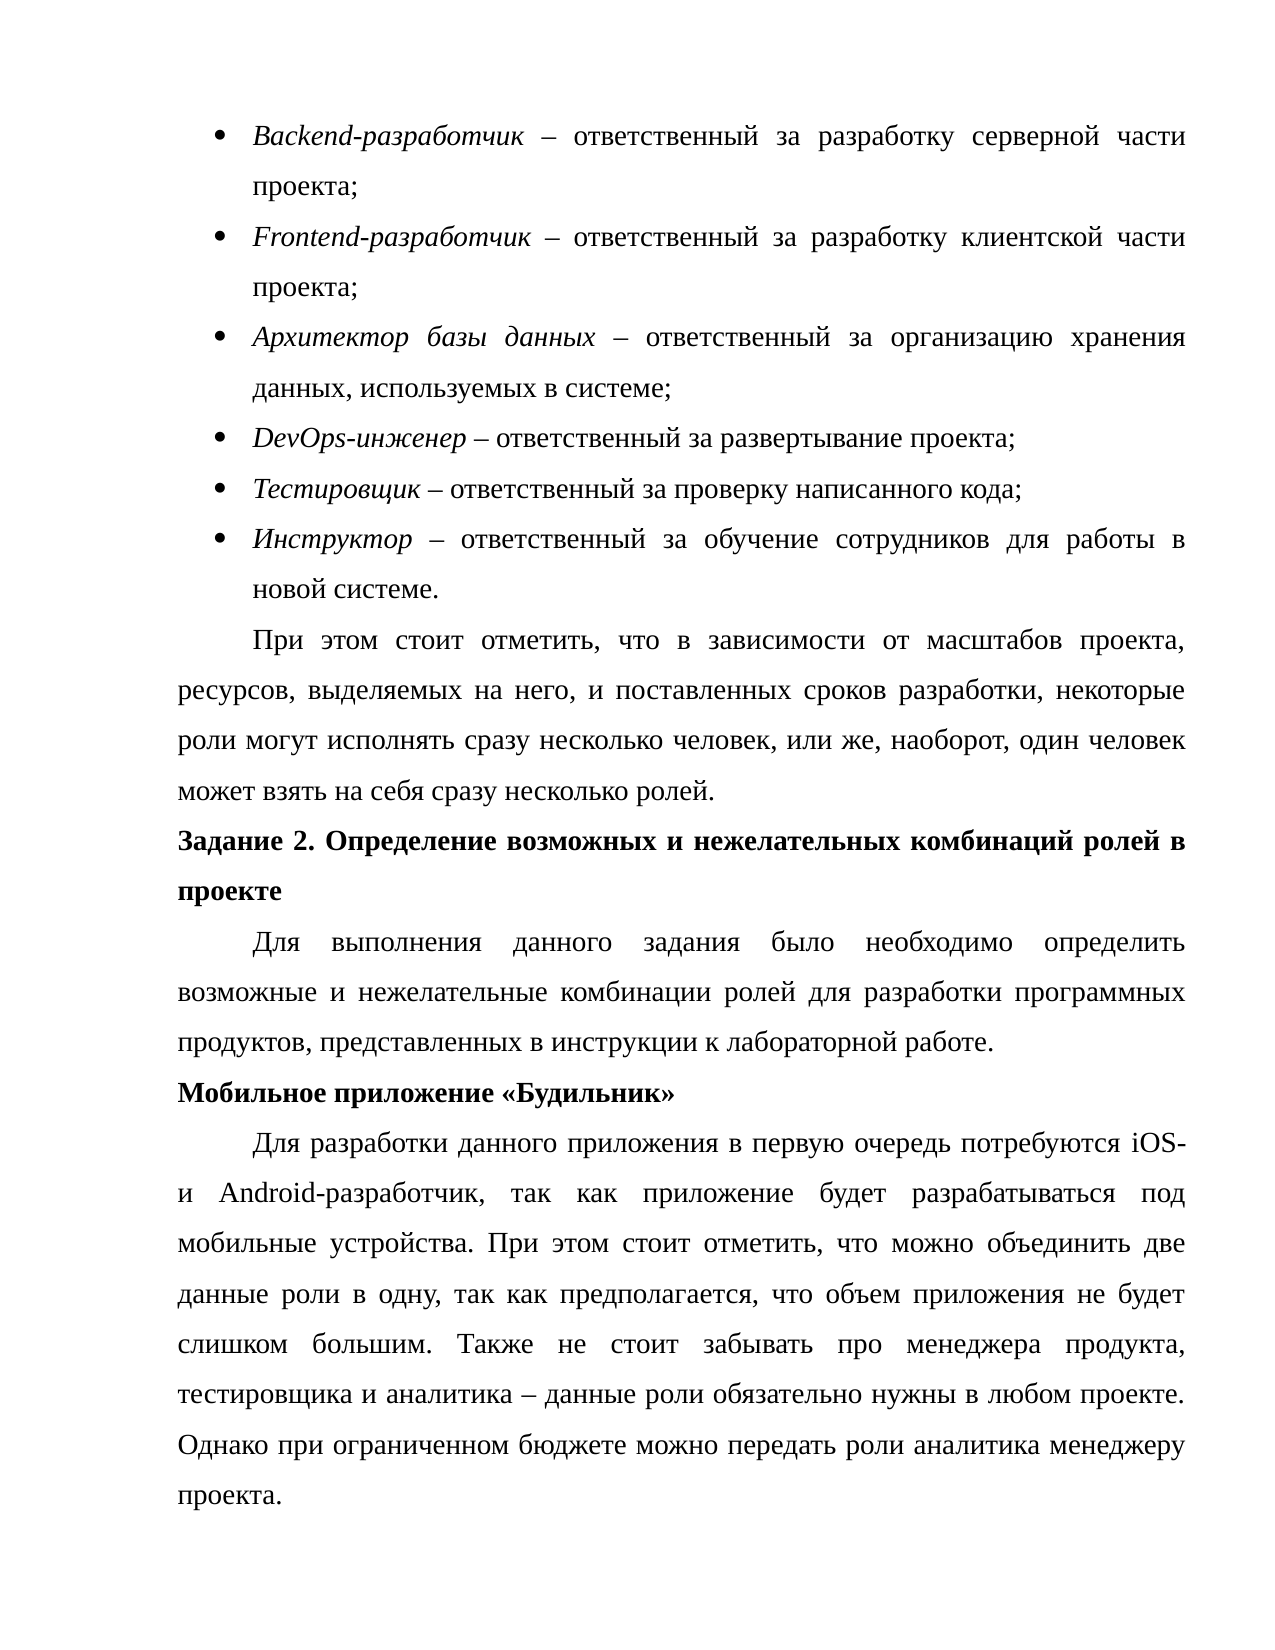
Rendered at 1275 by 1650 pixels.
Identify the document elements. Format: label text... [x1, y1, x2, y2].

list Инструктор – ответственный за обучение сотрудников для работы в новой системе. [215, 521, 1186, 605]
text При этом стоит отметить, что в зависимости от масштабов проекта, ресурсов, выделяемых на него, и поставленных сроков разработки, некоторые роли могут исполнять сразу несколько человек, или же, наоборот, один человек может взять на себя сразу несколько ролей. [177, 622, 1186, 806]
list Backend-разработчик – ответственный за разработку серверной части проекта; [215, 118, 1186, 202]
text Мобильное приложение «Будильник» [177, 1075, 1186, 1108]
list Frontend-разработчик – ответственный за разработку клиентской части проекта; [215, 219, 1186, 303]
text Задание 2. Определение возможных и нежелательных комбинаций ролей в проекте [177, 823, 1186, 907]
list Тестировщик – ответственный за проверку написанного кода; [215, 471, 1186, 504]
list DevOps-инженер – ответственный за развертывание проекта; [215, 420, 1186, 454]
text Для выполнения данного задания было необходимо определить возможные и нежелательные комбинации ролей для разработки программных продуктов, представленных в инструкции к лабораторной работе. [177, 924, 1186, 1058]
text Для разработки данного приложения в первую очередь потребуются iOS- и Android-разработчик, так как приложение будет разрабатываться под мобильные устройства. При этом стоит отметить, что можно объединить две данные роли в одну, так как предполагается, что объем приложения не будет слишком большим. Также не стоит забывать про менеджера продукта, тестировщика и аналитика – данные роли обязательно нужны в любом проекте. Однако при ограниченном бюджете можно передать роли аналитика менеджеру проекта. [177, 1125, 1186, 1511]
list Архитектор базы данных – ответственный за организацию хранения данных, используемых в системе; [215, 319, 1186, 403]
